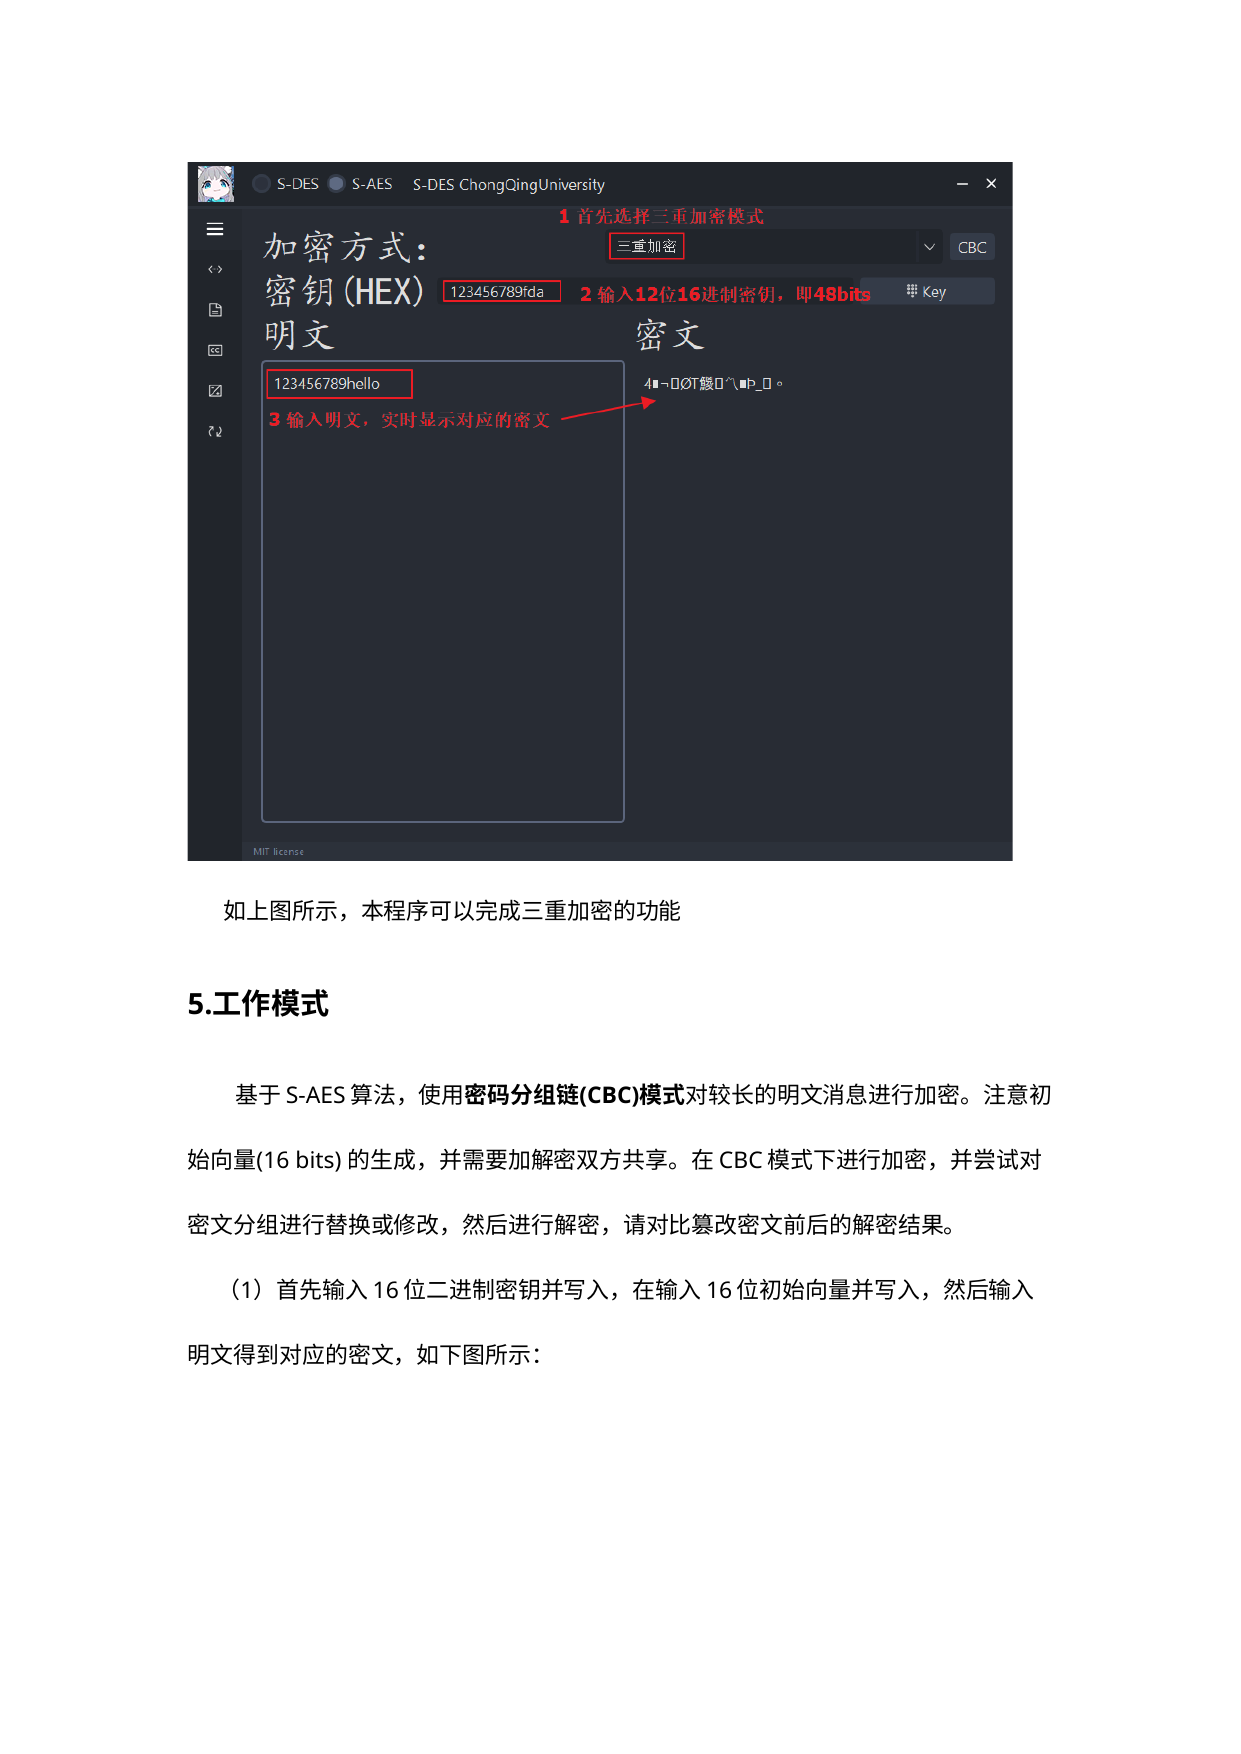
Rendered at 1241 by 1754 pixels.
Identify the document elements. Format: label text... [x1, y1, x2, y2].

text 如上图所示，本程序可以完成三重加密的功能 [187, 877, 1053, 942]
text （1）首先输入16位二进制密钥并写入，在输入16位初始向量并写入，然后输入明文得到对应的密文，如下图所示： [187, 1256, 1053, 1386]
text 5.工作模式 [187, 969, 1053, 1034]
text 基于S-AES算法，使用密码分组链(CBC)模式对较长的明文消息进行加密。注意初始向量(16 bits) 的生成，并需要加解密双方共享。在CBC模式下进行加密，并尝试对密文分组进行替换或修改，然后进行解密，请对比篡改密文前后的解密结果。 [187, 1061, 1053, 1256]
picture [187, 162, 1013, 861]
